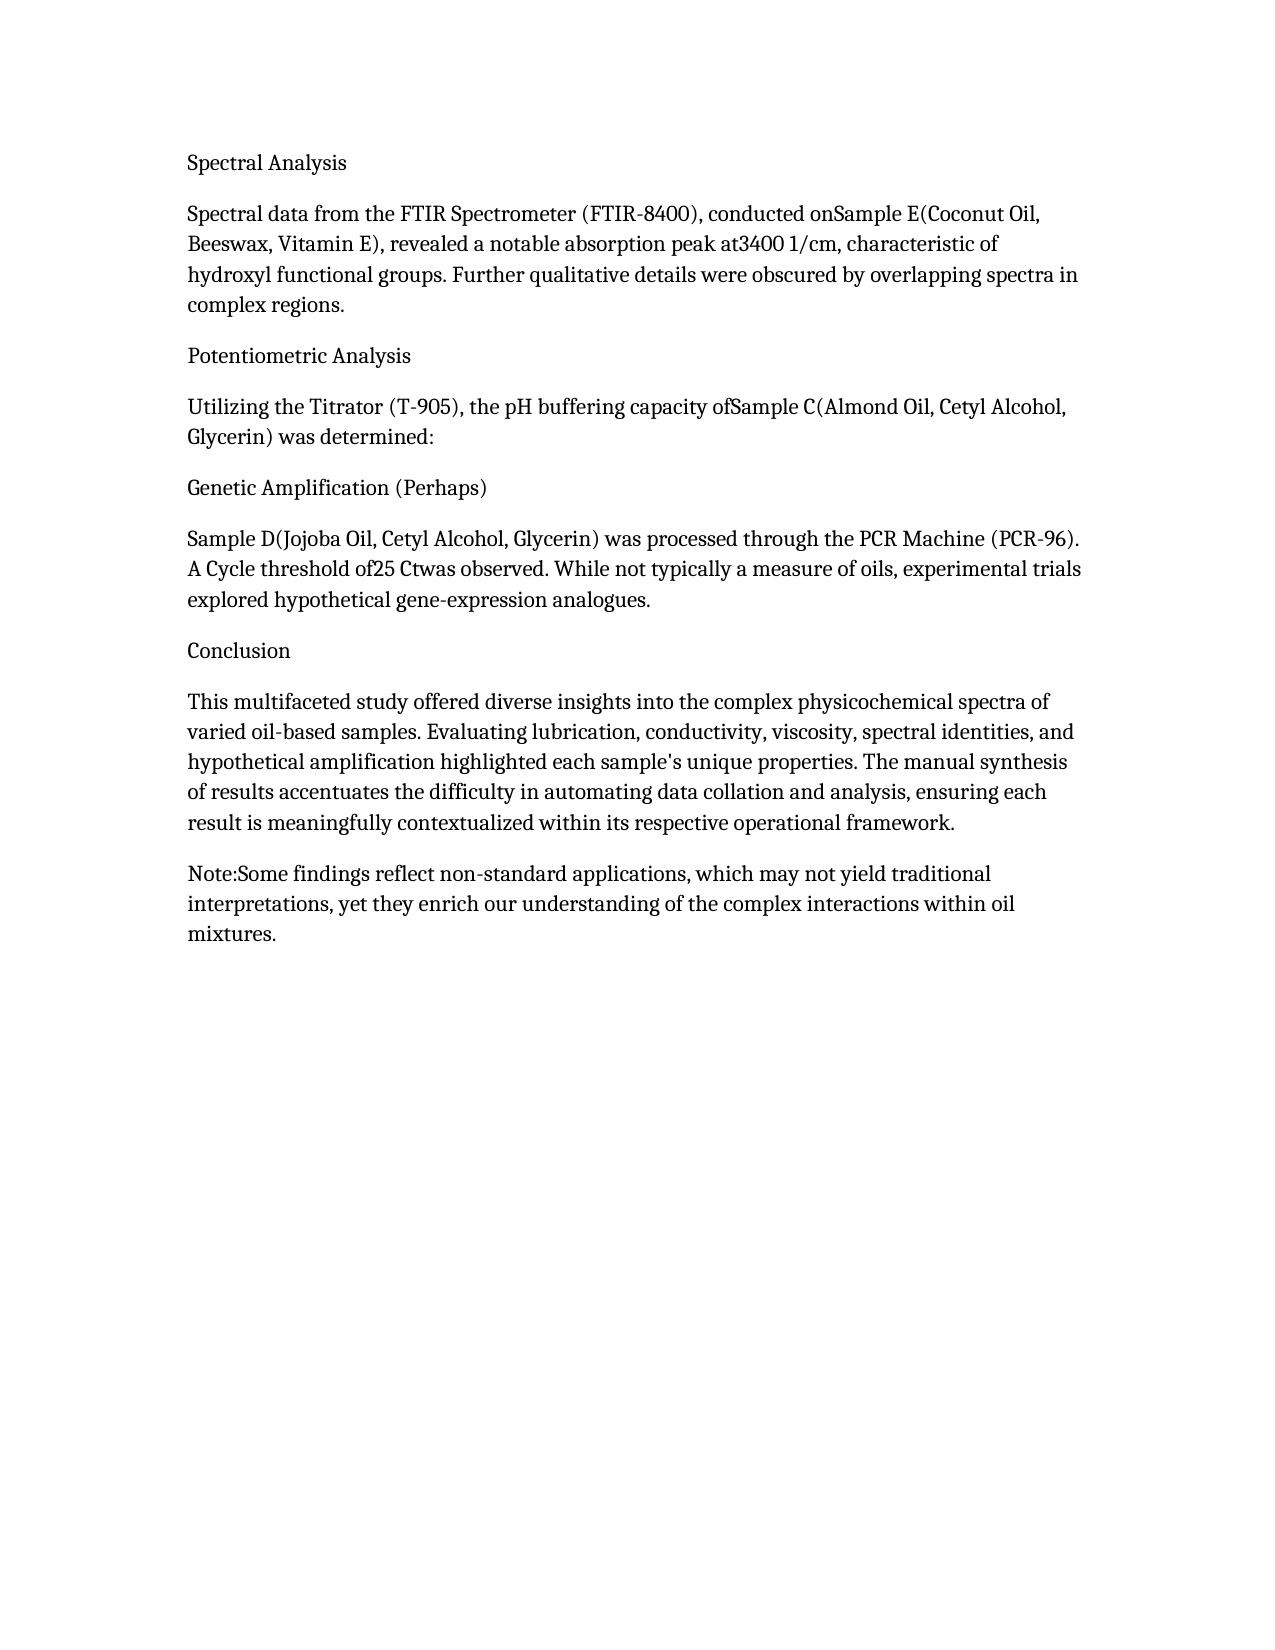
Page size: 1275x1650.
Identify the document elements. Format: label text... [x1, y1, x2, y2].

text Spectral data from the FTIR Spectrometer (FTIR-8400), conducted onSample E(Coconut Oil, Beeswax, Vitamin E), revealed a notable absorption peak at3400 1/cm, characteristic of hydroxyl functional groups. Further qualitative details were obscured by overlapping spectra in complex regions. [187, 201, 1087, 318]
text Note:Some findings reflect non-standard applications, which may not yield traditional interpretations, yet they enrich our understanding of the complex interactions within oil mixtures. [187, 860, 1087, 947]
text Conclusion [187, 637, 1087, 664]
text Utilizing the Titrator (T-905), the pH buffering capacity ofSample C(Almond Oil, Cetyl Alcohol, Glycerin) was determined: [187, 394, 1087, 450]
text Potentiometric Analysis [187, 343, 1087, 369]
text Genetic Amplification (Perhaps) [187, 475, 1087, 501]
text This multifaceted study offered diverse insights into the complex physicochemical spectra of varied oil-based samples. Evaluating lubrication, conductivity, viscosity, spectral identities, and hypothetical amplification highlighted each sample's unique properties. The manual synthesis of results accentuates the difficulty in automating data collation and analysis, ensuring each result is meaningfully contextualized within its respective operational framework. [187, 688, 1087, 836]
text Spectral Analysis [187, 150, 1087, 176]
text Sample D(Jojoba Oil, Cetyl Alcohol, Glycerin) was processed through the PCR Machine (PCR-96). A Cycle threshold of25 Ctwas observed. While not typically a measure of oils, experimental trials explored hypothetical gene-expression analogues. [187, 526, 1087, 613]
